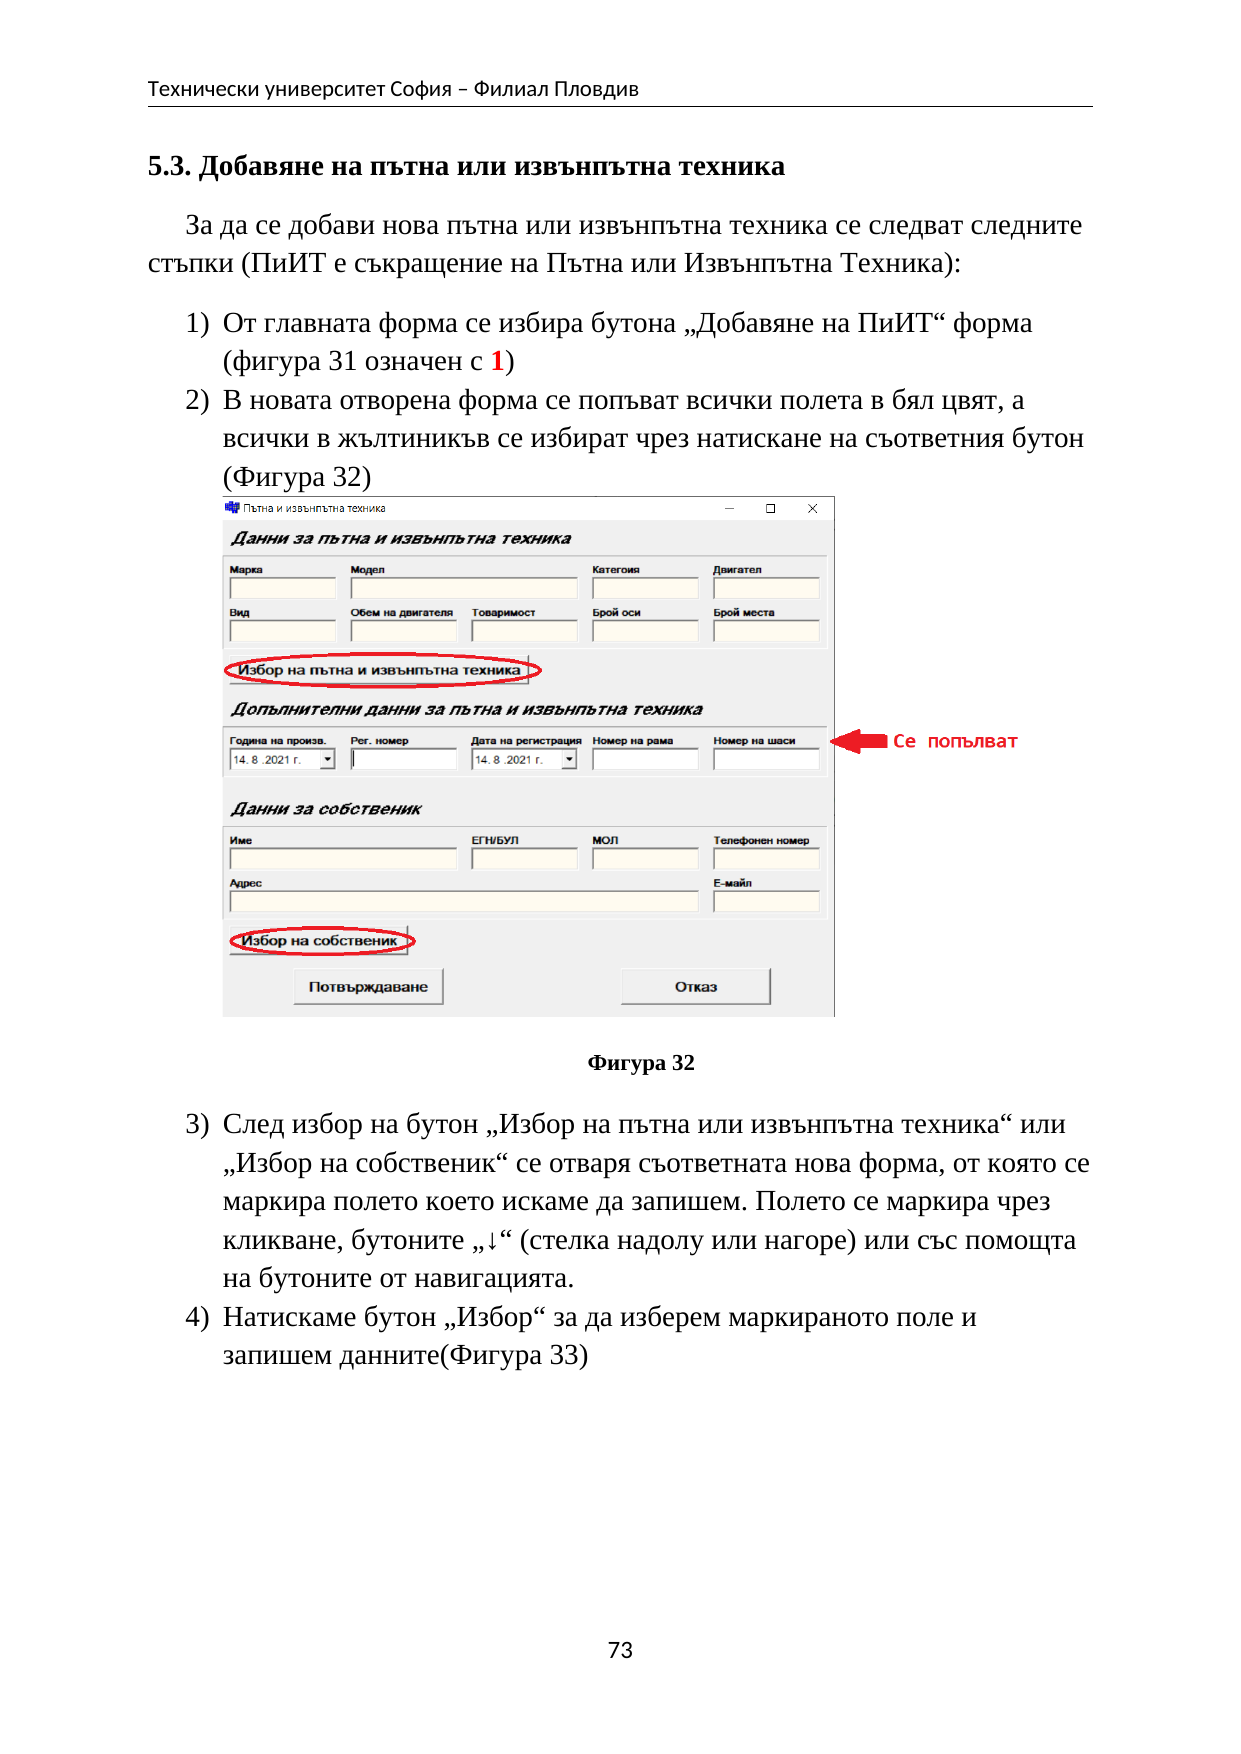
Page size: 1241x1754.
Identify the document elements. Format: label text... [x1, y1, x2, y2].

picture [222, 496, 1168, 1022]
text 5.3. Добавяне на пътна или извънпътна техника [148, 148, 1092, 181]
list Натискаме бутон „Избор“ за да изберем маркираното поле и запишем данните(Фигура 33) [185, 1299, 1092, 1371]
list След избор на бутон „Избор на пътна или извънпътна техника“ или „Избор на собственик“ се отваря съответната нова форма, от която се маркира полето което искаме да запишем. Полето се маркира чрез кликване, бутоните „↓“ (стелка надолу или нагоре) или със помощта на бутоните от навигацията. [185, 1106, 1092, 1294]
text За да се добави нова пътна или извънпътна техника се следват следните стъпки (ПиИТ е съкращение на Пътна или Извънпътна Техника): [148, 207, 1092, 279]
list От главната форма се избира бутона „Добавяне на ПиИТ“ форма (фигура 31 означен с 1) [185, 305, 1092, 377]
